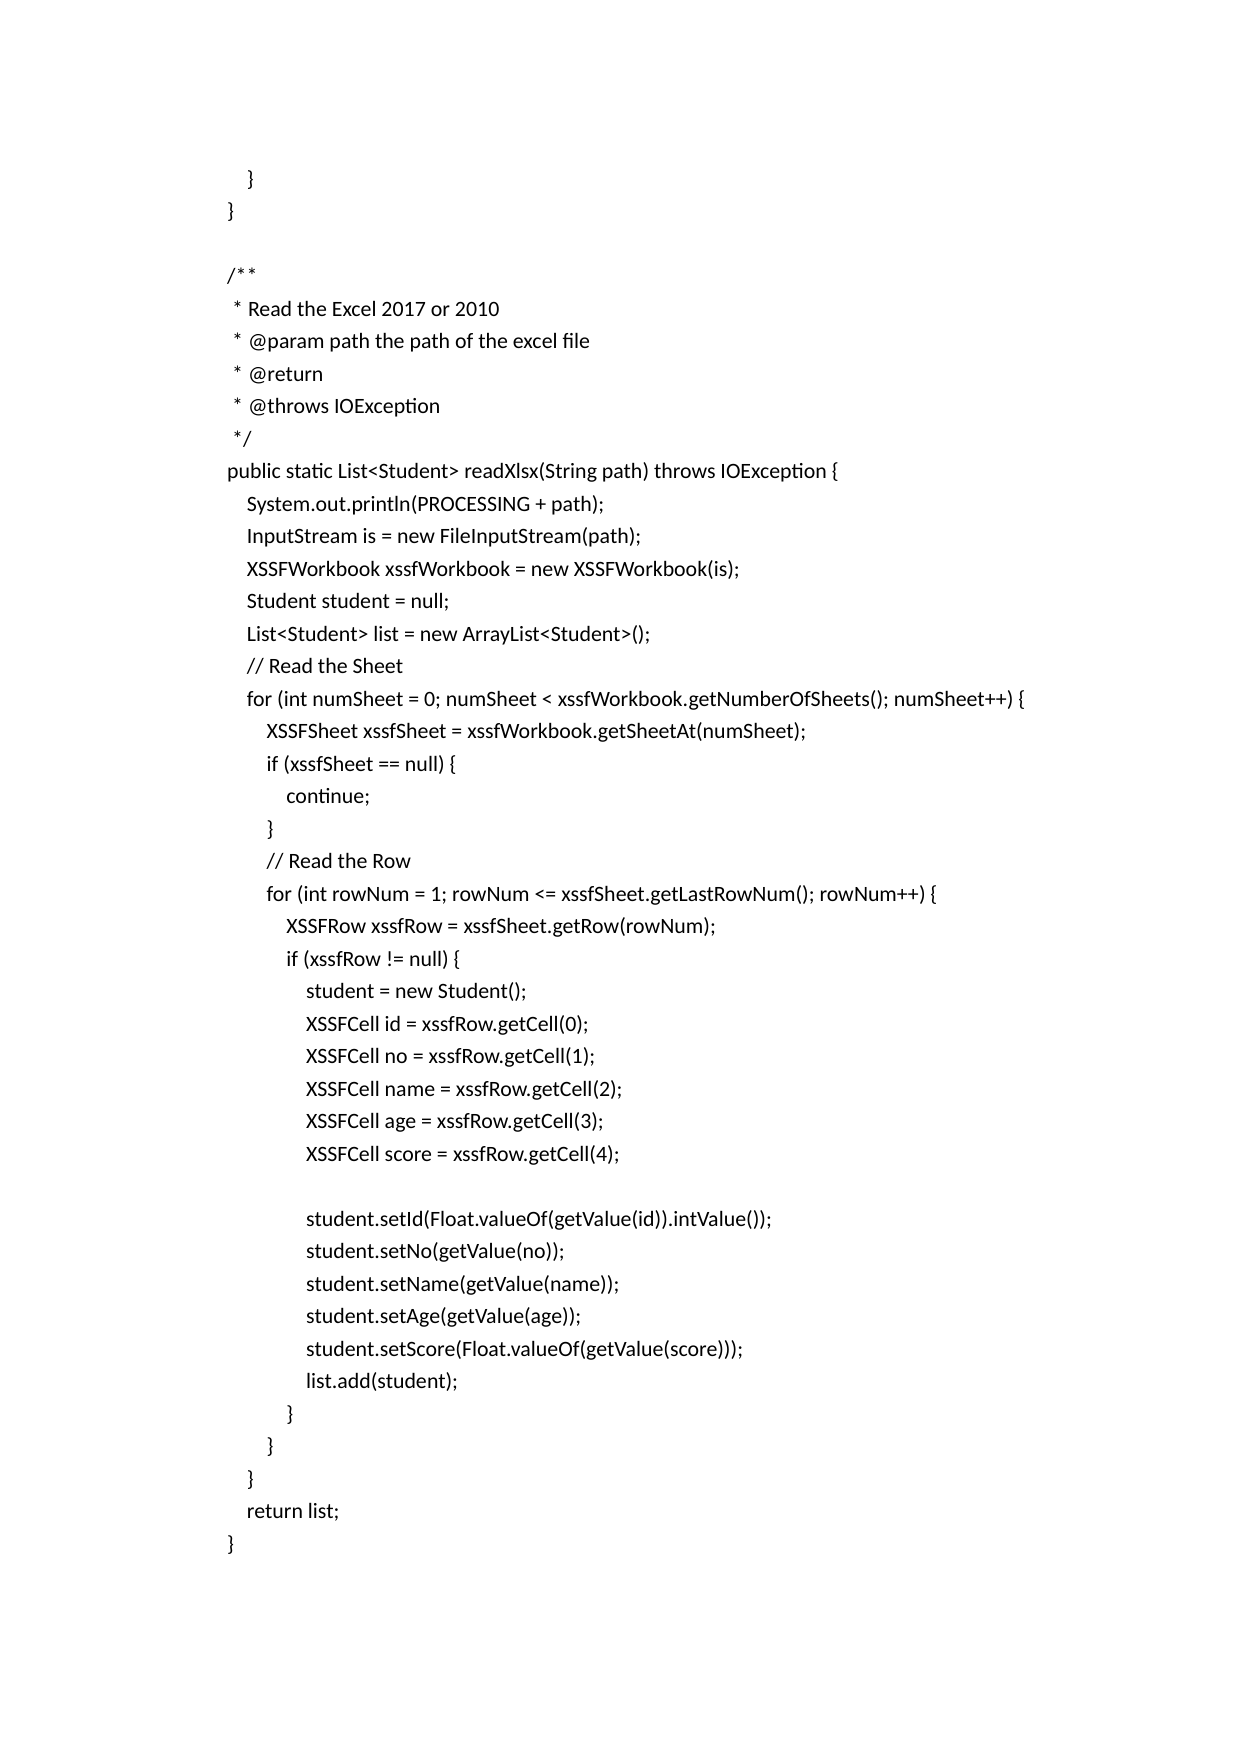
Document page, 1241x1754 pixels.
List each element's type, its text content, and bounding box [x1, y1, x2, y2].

text */ [187, 422, 1078, 454]
text } [187, 1429, 1078, 1462]
text } [187, 1527, 1078, 1559]
text XSSFRow xssfRow = xssfSheet.getRow(rowNum); [187, 909, 1078, 942]
text } [187, 1462, 1078, 1494]
text } [187, 162, 1078, 194]
text System.out.println(PROCESSING + path); [187, 487, 1078, 519]
text XSSFCell age = xssfRow.getCell(3); [187, 1104, 1078, 1137]
text student.setNo(getValue(no)); [187, 1234, 1078, 1267]
text /** [187, 259, 1078, 292]
text XSSFCell no = xssfRow.getCell(1); [187, 1039, 1078, 1072]
text InputStream is = new FileInputStream(path); [187, 519, 1078, 552]
text } [187, 1397, 1078, 1429]
text for (int rowNum = 1; rowNum <= xssfSheet.getLastRowNum(); rowNum++) { [187, 877, 1078, 909]
text XSSFWorkbook xssfWorkbook = new XSSFWorkbook(is); [187, 552, 1078, 584]
text XSSFCell id = xssfRow.getCell(0); [187, 1007, 1078, 1039]
text student.setName(getValue(name)); [187, 1267, 1078, 1299]
text list.add(student); [187, 1364, 1078, 1397]
text XSSFCell name = xssfRow.getCell(2); [187, 1072, 1078, 1104]
text student.setAge(getValue(age)); [187, 1299, 1078, 1332]
text Student student = null; [187, 584, 1078, 617]
text * @return [187, 357, 1078, 389]
text } [187, 194, 1078, 227]
text student = new Student(); [187, 974, 1078, 1007]
text if (xssfSheet == null) { [187, 747, 1078, 779]
text XSSFSheet xssfSheet = xssfWorkbook.getSheetAt(numSheet); [187, 714, 1078, 747]
text student.setId(Float.valueOf(getValue(id)).intValue()); [187, 1202, 1078, 1234]
text if (xssfRow != null) { [187, 942, 1078, 974]
text List<Student> list = new ArrayList<Student>(); [187, 617, 1078, 649]
text * Read the Excel 2017 or 2010 [187, 292, 1078, 324]
text // Read the Sheet [187, 649, 1078, 682]
text // Read the Row [187, 844, 1078, 877]
text continue; [187, 779, 1078, 812]
text return list; [187, 1494, 1078, 1527]
text public static List<Student> readXlsx(String path) throws IOException { [187, 454, 1078, 487]
text student.setScore(Float.valueOf(getValue(score))); [187, 1332, 1078, 1364]
text XSSFCell score = xssfRow.getCell(4); [187, 1137, 1078, 1169]
text for (int numSheet = 0; numSheet < xssfWorkbook.getNumberOfSheets(); numSheet++) { [187, 682, 1078, 714]
text * @throws IOException [187, 389, 1078, 422]
text } [187, 812, 1078, 844]
text * @param path the path of the excel file [187, 324, 1078, 357]
